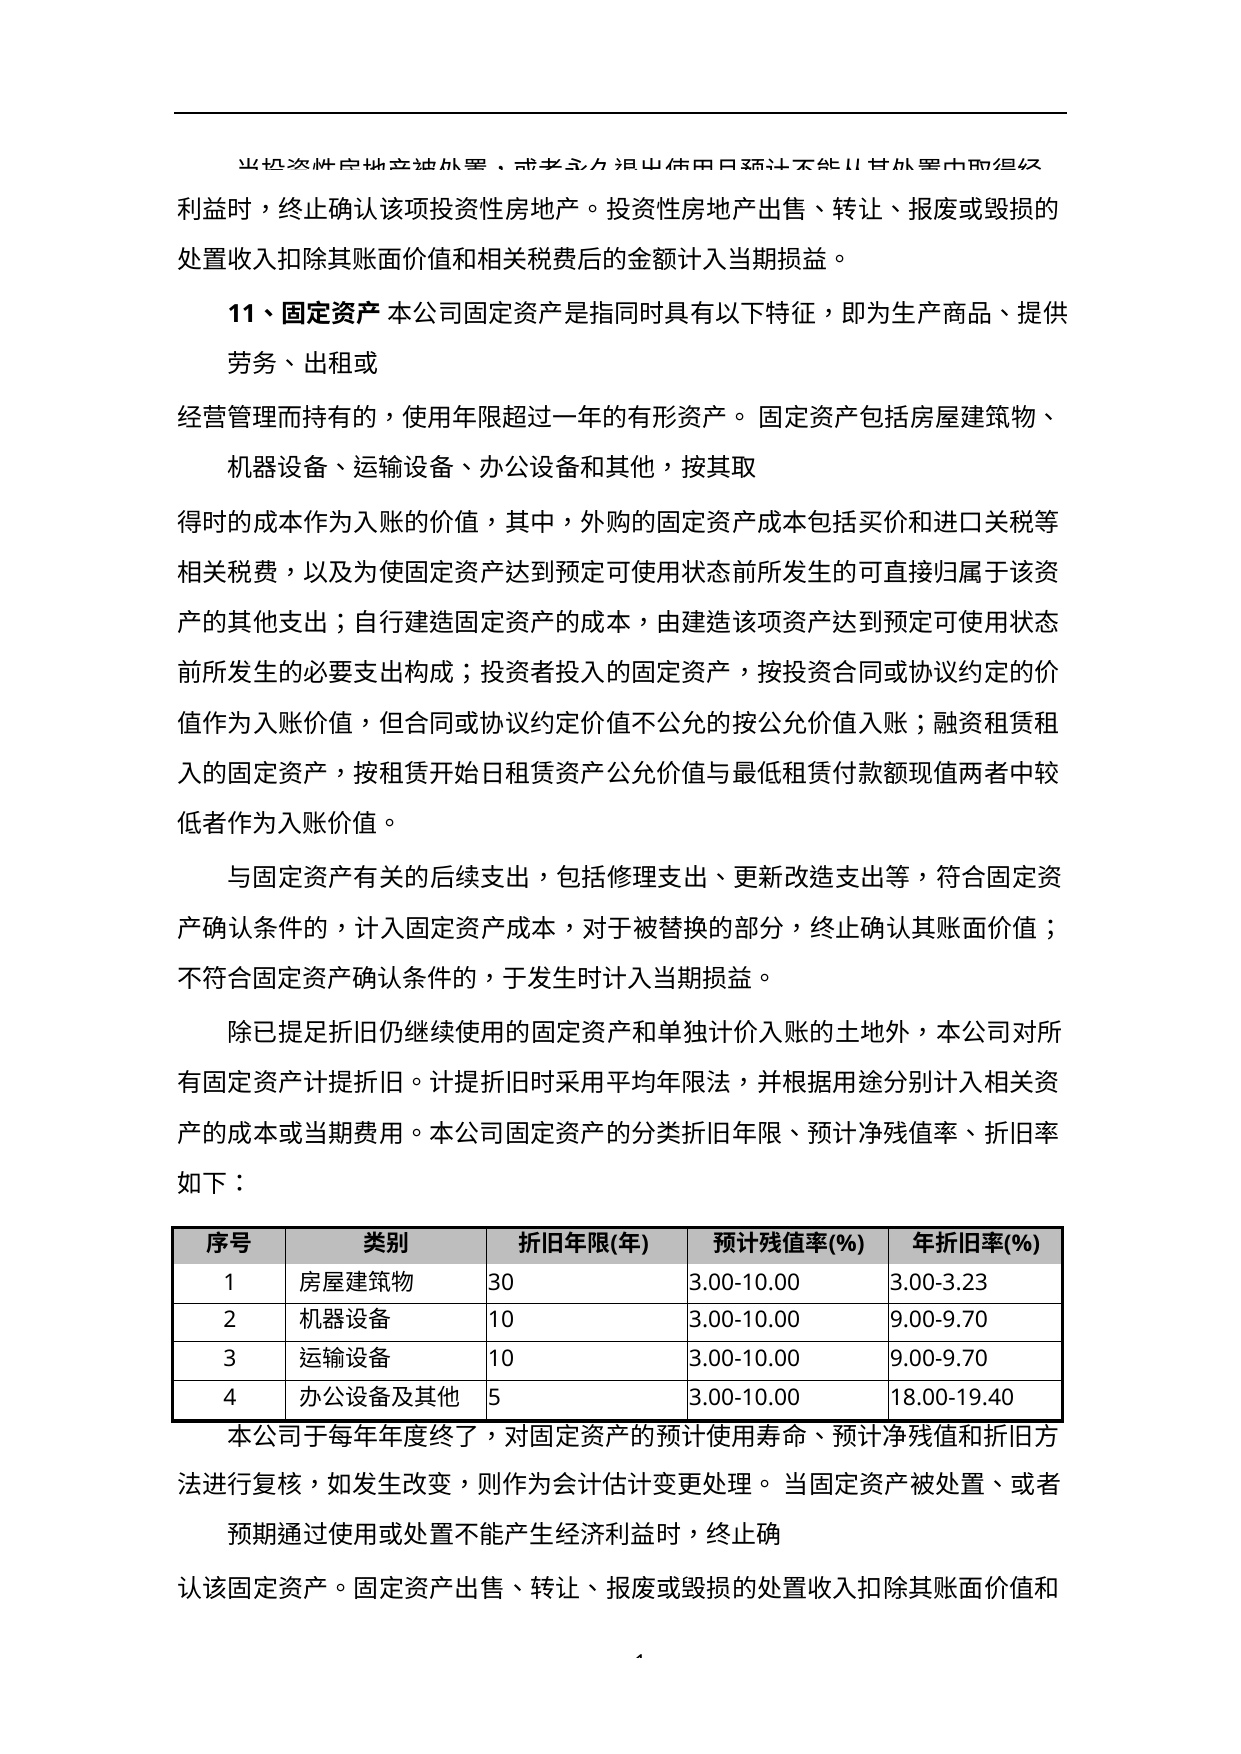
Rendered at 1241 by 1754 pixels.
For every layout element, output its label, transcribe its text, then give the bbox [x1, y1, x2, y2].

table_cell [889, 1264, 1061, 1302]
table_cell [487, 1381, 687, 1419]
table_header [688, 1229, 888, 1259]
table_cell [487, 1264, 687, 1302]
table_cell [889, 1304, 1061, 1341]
text 本公司于每年年度终了，对固定资产的预计使用寿命、预计净残值和折旧方 [227, 1422, 1080, 1451]
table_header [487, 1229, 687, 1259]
text 经营管理而持有的，使用年限超过一年的有形资产。 固定资产包括房屋建筑物、机器设备、运输设备、办公设备和其他，按其取 [177, 400, 1080, 484]
text 法进行复核，如发生改变，则作为会计估计变更处理。 当固定资产被处置、或者预期通过使用或处置不能产生经济利益时，终止确 [177, 1467, 1080, 1551]
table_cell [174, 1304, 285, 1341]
text 与固定资产有关的后续支出，包括修理支出、更新改造支出等，符合固定资 产确认条件的，计入固定资产成本，对于被替换的部分，终止确认其账面价值； 不符合固定资产确认条件的，于发生时计入当期损益。 [177, 860, 1063, 994]
text 11、固定资产 本公司固定资产是指同时具有以下特征，即为生产商品、提供劳务、出租或 [227, 296, 1080, 380]
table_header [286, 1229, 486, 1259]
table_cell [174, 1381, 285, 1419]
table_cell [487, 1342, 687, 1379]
text 得时的成本作为入账的价值，其中，外购的固定资产成本包括买价和进口关税等 相关税费，以及为使固定资产达到预定可使用状态前所发生的可直接归属于该资 产的其他支出；自行建造固定资产的成本，由建造该项资产达到预定可使用状态 前所发生的必要支出构成；投资者投入的固定资产，按投资合同或协议约定的价 值作为入账价值，但合同或协议约定价值不公允的按公允价值入账；融资租赁租 入的固定资产，按租赁开始日租赁资产公允价值与最低租赁付款额现值两者中较 低者作为入账价值。 [177, 504, 1062, 840]
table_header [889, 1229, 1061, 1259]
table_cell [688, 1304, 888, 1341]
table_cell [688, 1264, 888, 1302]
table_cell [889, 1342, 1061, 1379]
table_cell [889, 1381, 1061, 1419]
text 除已提足折旧仍继续使用的固定资产和单独计价入账的土地外，本公司对所 有固定资产计提折旧。计提折旧时采用平均年限法，并根据用途分别计入相关资 产的成本或当期费用。本公司固定资产的分类折旧年限、预计净残值率、折旧率 如下： [177, 1014, 1062, 1199]
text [177, 1571, 1080, 1605]
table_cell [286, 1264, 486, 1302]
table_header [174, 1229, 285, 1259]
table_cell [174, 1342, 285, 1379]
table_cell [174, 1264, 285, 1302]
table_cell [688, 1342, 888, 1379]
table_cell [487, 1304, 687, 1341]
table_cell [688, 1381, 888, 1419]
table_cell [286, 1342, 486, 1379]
text 利益时，终止确认该项投资性房地产。投资性房地产出售、转让、报废或毁损的 处置收入扣除其账面价值和相关税费后的金额计入当期损益。 [177, 191, 1062, 276]
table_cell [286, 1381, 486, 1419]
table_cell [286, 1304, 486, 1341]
